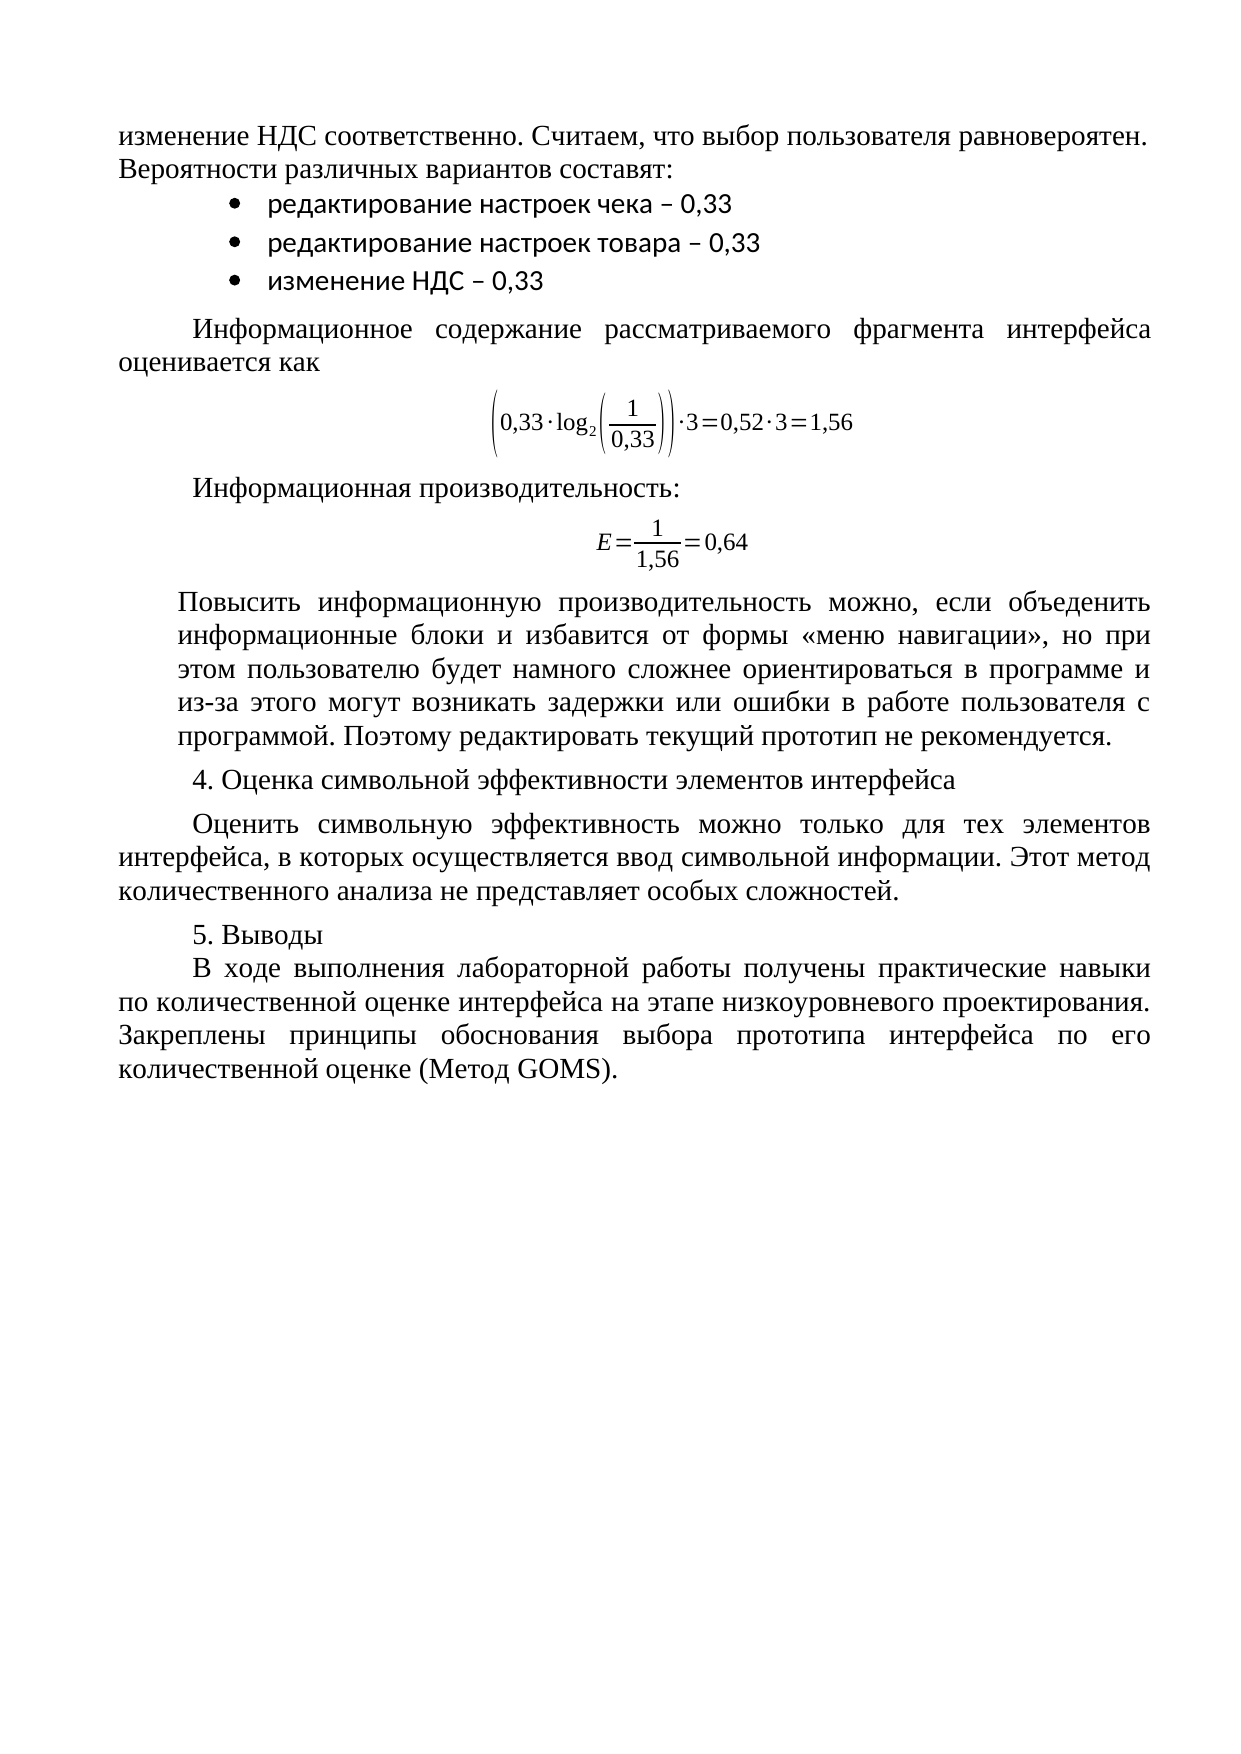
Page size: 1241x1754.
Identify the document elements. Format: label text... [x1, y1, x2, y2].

text Повысить информационную производительность можно, если объеденить информационные блоки и избавится от формы «меню навигации», но при этом пользователю будет намного сложнее ориентироваться в программе и из-за этого могут возникать задержки или ошибки в работе пользователя с программой. Поэтому редактировать текущий прототип не рекомендуется. [177, 584, 1152, 751]
text Оценить символьную эффективность можно только для тех элементов интерфейса, в которых осуществляется ввод символьной информации. Этот метод количественного анализа не представляет особых сложностей. [118, 806, 1152, 906]
text Информационное содержание рассматриваемого фрагмента интерфейса оценивается как [118, 311, 1152, 378]
text 4. Оценка символьной эффективности элементов интерфейса [118, 762, 1152, 795]
list В ходе выполнения лабораторной работы получены практические навыки по количественной оценке интерфейса на этапе низкоуровневого проектирования. Закреплены принципы обоснования выбора прототипа интерфейса по его количественной оценке (Метод GOMS). [118, 950, 1152, 1084]
text 5. Выводы [118, 917, 1152, 950]
text Информационная производительность: [118, 470, 1152, 504]
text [118, 118, 1152, 185]
list редактирование настроек товара – 0,33 [229, 224, 1152, 259]
list редактирование настроек чека – 0,33 [229, 185, 1152, 221]
list изменение НДС – 0,33 [229, 262, 1152, 298]
